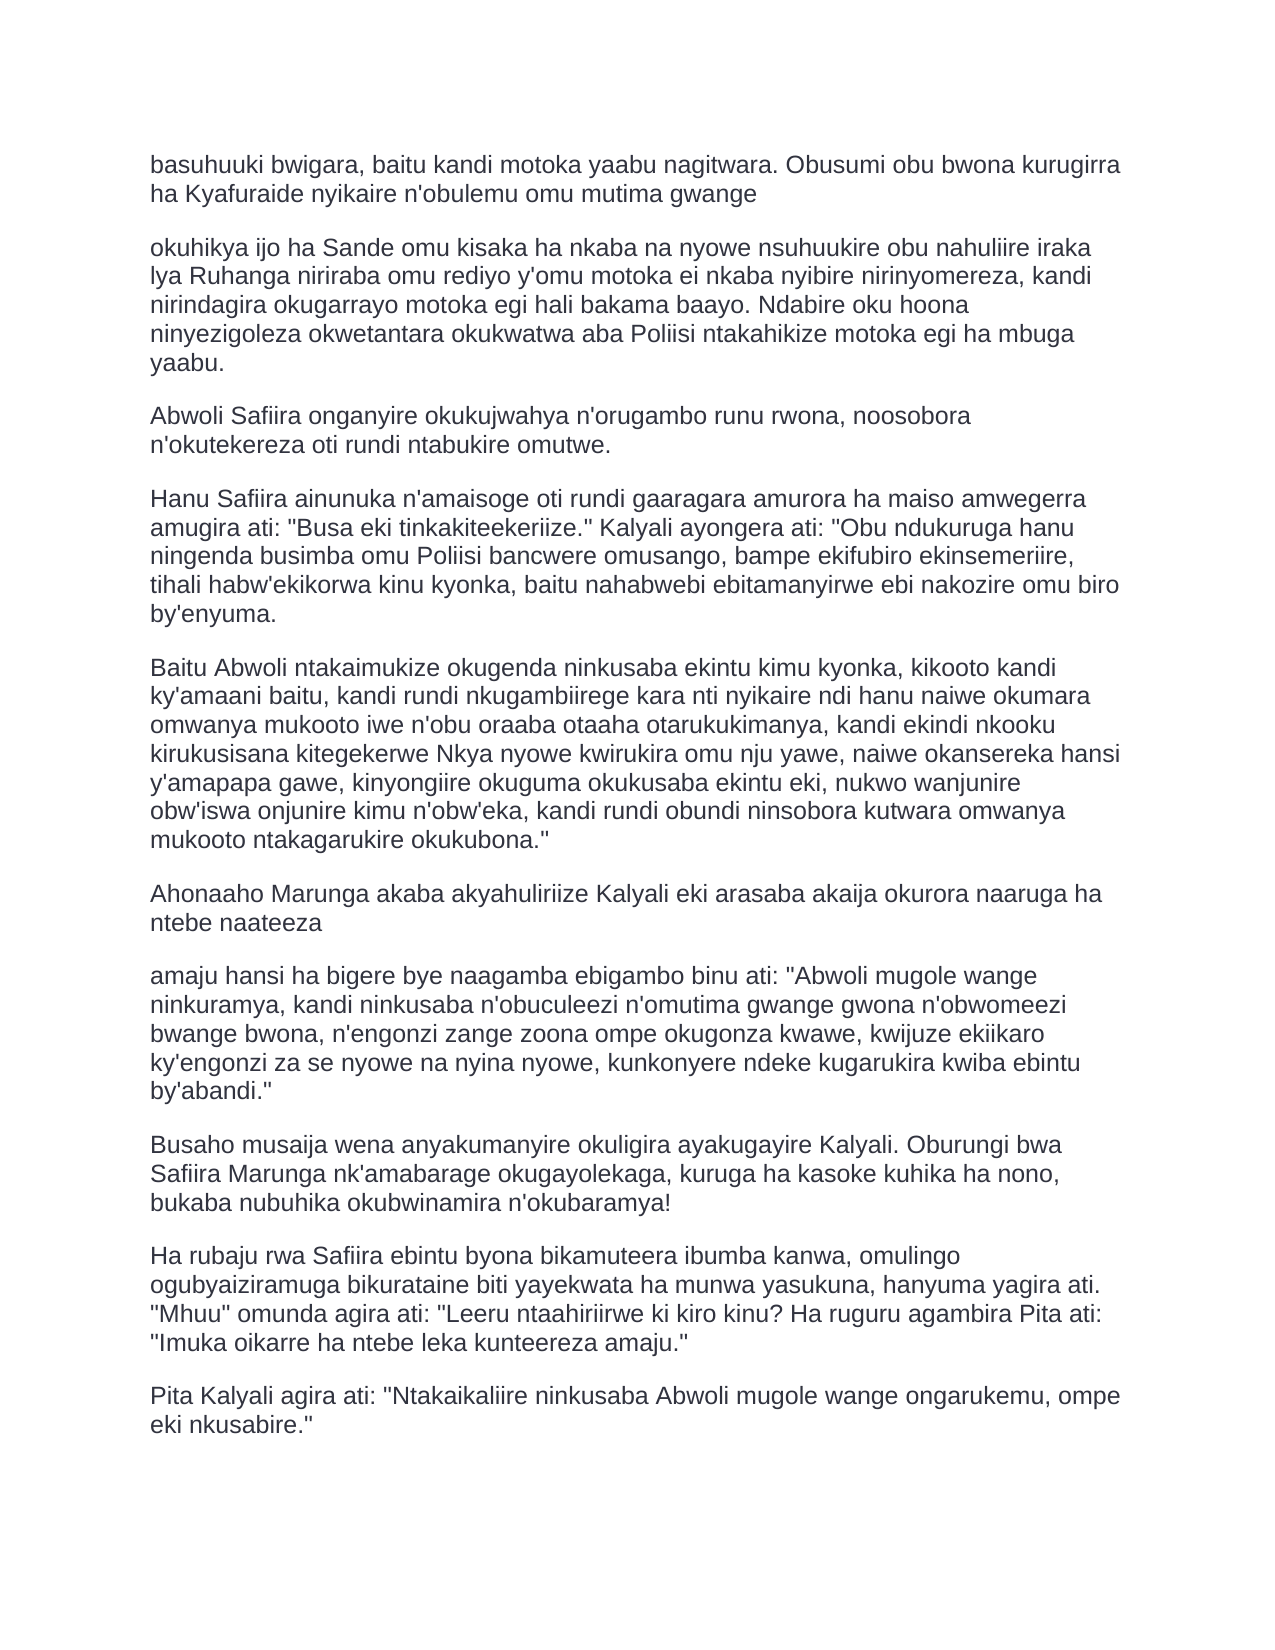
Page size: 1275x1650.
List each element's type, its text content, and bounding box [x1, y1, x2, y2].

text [150, 150, 1125, 207]
text amaju hansi ha bigere bye naagamba ebigambo binu ati: "Abwoli mugole wange ninkuramya, kandi ninkusaba n'obuculeezi n'omutima gwange gwona n'obwomeezi bwange bwona, n'engonzi zange zoona ompe okugonza kwawe, kwijuze ekiikaro ky'engonzi za se nyowe na nyina nyowe, kunkonyere ndeke kugarukira kwiba ebintu by'abandi." [150, 961, 1125, 1105]
text Pita Kalyali agira ati: "Ntakaikaliire ninkusaba Abwoli mugole wange ongarukemu, ompe eki nkusabire." [150, 1381, 1125, 1439]
text Abwoli Safiira onganyire okukujwahya n'orugambo runu rwona, noosobora n'okutekereza oti rundi ntabukire omutwe. [150, 401, 1125, 459]
text Baitu Abwoli ntakaimukize okugenda ninkusaba ekintu kimu kyonka, kikooto kandi ky'amaani baitu, kandi rundi nkugambiirege kara nti nyikaire ndi hanu naiwe okumara omwanya mukooto iwe n'obu oraaba otaaha otarukukimanya, kandi ekindi nkooku kirukusisana kitegekerwe Nkya nyowe kwirukira omu nju yawe, naiwe okansereka hansi y'amapapa gawe, kinyongiire okuguma okukusaba ekintu eki, nukwo wanjunire obw'iswa onjunire kimu n'obw'eka, kandi rundi obundi ninsobora kutwara omwanya mukooto ntakagarukire okukubona." [150, 652, 1125, 854]
text Ha rubaju rwa Safiira ebintu byona bikamuteera ibumba kanwa, omulingo ogubyaiziramuga bikurataine biti yayekwata ha munwa yasukuna, hanyuma yagira ati. "Mhuu" omunda agira ati: "Leeru ntaahiriirwe ki kiro kinu? Ha ruguru agambira Pita ati: "Imuka oikarre ha ntebe leka kunteereza amaju." [150, 1241, 1125, 1356]
text okuhikya ijo ha Sande omu kisaka ha nkaba na nyowe nsuhuukire obu nahuliire iraka lya Ruhanga niriraba omu rediyo y'omu motoka ei nkaba nyibire nirinyomereza, kandi nirindagira okugarrayo motoka egi hali bakama baayo. Ndabire oku hoona ninyezigoleza okwetantara okukwatwa aba Poliisi ntakahikize motoka egi ha mbuga yaabu. [150, 232, 1125, 376]
text Ahonaaho Marunga akaba akyahuliriize Kalyali eki arasaba akaija okurora naaruga ha ntebe naateeza [150, 879, 1125, 936]
text Busaho musaija wena anyakumanyire okuligira ayakugayire Kalyali. Oburungi bwa Safiira Marunga nk'amabarage okugayolekaga, kuruga ha kasoke kuhika ha nono, bukaba nubuhika okubwinamira n'okubaramya! [150, 1130, 1125, 1216]
text Hanu Safiira ainunuka n'amaisoge oti rundi gaaragara amurora ha maiso amwegerra amugira ati: "Busa eki tinkakiteekeriize." Kalyali ayongera ati: "Obu ndukuruga hanu ningenda busimba omu Poliisi bancwere omusango, bampe ekifubiro ekinsemeriire, tihali habw'ekikorwa kinu kyonka, baitu nahabwebi ebitamanyirwe ebi nakozire omu biro by'enyuma. [150, 484, 1125, 627]
